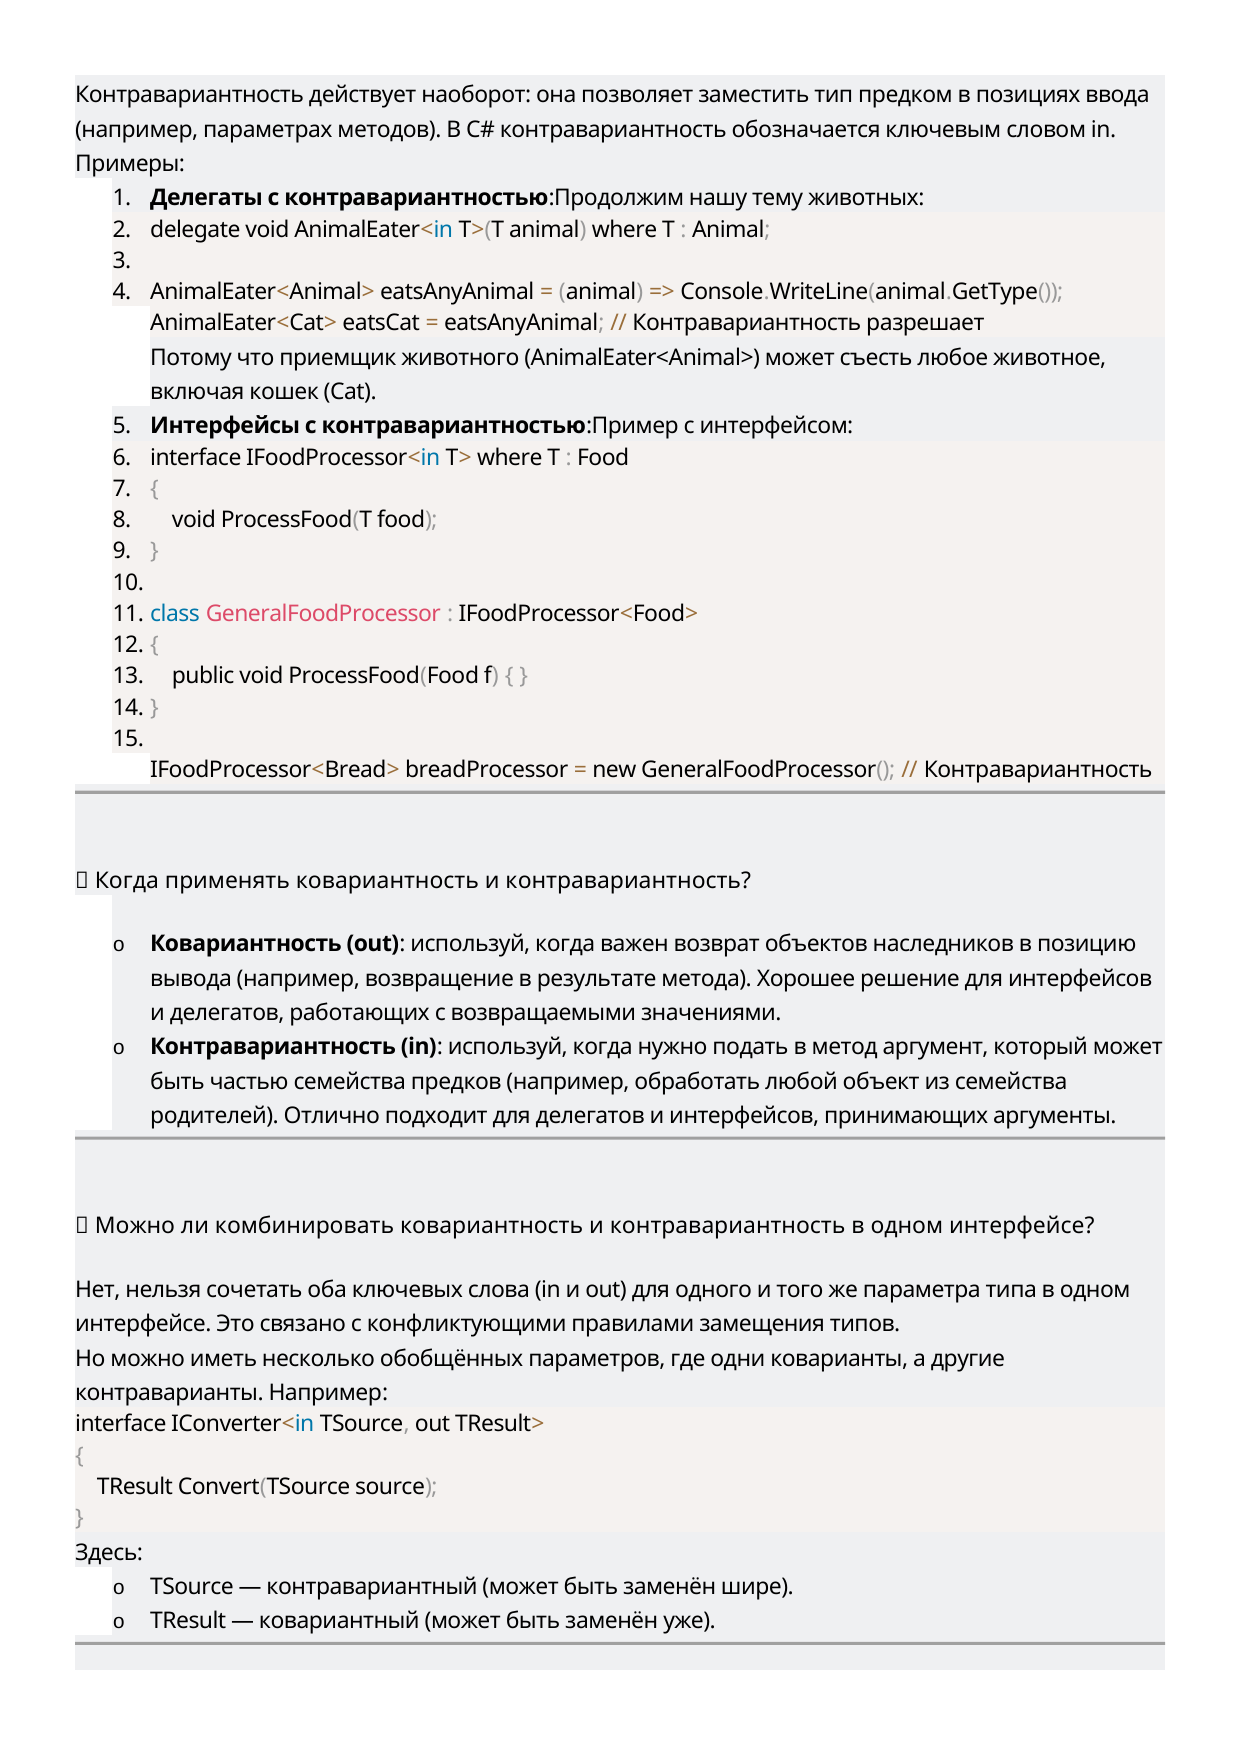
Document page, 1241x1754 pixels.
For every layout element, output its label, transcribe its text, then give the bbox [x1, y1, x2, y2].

list { [112, 628, 1165, 659]
text interface IConverter<in TSource, out TResult> [75, 1407, 1165, 1438]
text IFoodProcessor<Bread> breadProcessor = new GeneralFoodProcessor(); // Контравариантность [150, 753, 1165, 784]
text Потому что приемщик животного (AnimalEater<Animal>) может съесть любое животное, включая кошек (Cat). [150, 337, 1165, 406]
text 🤝 Можно ли комбинировать ковариантность и контравариантность в одном интерфейсе? [75, 1194, 1165, 1241]
list delegate void AnimalEater<in T>(T animal) where T : Animal; [112, 212, 1165, 244]
text Здесь: [75, 1532, 1165, 1567]
text AnimalEater<Cat> eatsCat = eatsAnyAnimal; // Контравариантность разрешает [150, 306, 1165, 337]
text { [75, 1438, 1165, 1470]
list interface IFoodProcessor<in T> where T : Food [112, 441, 1165, 472]
list } [112, 691, 1165, 722]
text Контравариантность действует наоборот: она позволяет заместить тип предком в позициях ввода (например, параметрах методов). В C# контравариантность обозначается ключевым словом in. [75, 75, 1165, 144]
list TSource — контравариантный (может быть заменён шире). [112, 1567, 1165, 1601]
list Контравариантность (in): используй, когда нужно подать в метод аргумент, который может быть частью семейства предков (например, обработать любой объект из семейства родителей). Отлично подходит для делегатов и интерфейсов, принимающих аргументы. [112, 1027, 1165, 1130]
list public void ProcessFood(Food f) { } [112, 659, 1165, 691]
list class GeneralFoodProcessor : IFoodProcessor<Food> [112, 597, 1165, 628]
text Но можно иметь несколько обобщённых параметров, где одни коварианты, а другие контраварианты. Например: [75, 1338, 1165, 1407]
list { [112, 472, 1165, 503]
text Примеры: [75, 144, 1165, 178]
list TResult — ковариантный (может быть заменён уже). [112, 1601, 1165, 1635]
text 🎯 Когда применять ковариантность и контравариантность? [75, 848, 1165, 895]
text } [75, 1501, 1165, 1532]
list Интерфейсы с контравариантностью:Пример с интерфейсом: [112, 406, 1165, 441]
text TResult Convert(TSource source); [75, 1470, 1165, 1501]
list Делегаты с контравариантностью:Продолжим нашу тему животных: [112, 178, 1165, 212]
list Ковариантность (out): используй, когда важен возврат объектов наследников в позицию вывода (например, возвращение в результате метода). Хорошее решение для интерфейсов и делегатов, работающих с возвращаемыми значениями. [112, 924, 1165, 1027]
list void ProcessFood(T food); [112, 503, 1165, 534]
list AnimalEater<Animal> eatsAnyAnimal = (animal) => Console.WriteLine(animal.GetType()); [112, 275, 1165, 306]
text Нет, нельзя сочетать оба ключевых слова (in и out) для одного и того же параметра типа в одном интерфейсе. Это связано с конфликтующими правилами замещения типов. [75, 1270, 1165, 1338]
list } [112, 534, 1165, 566]
